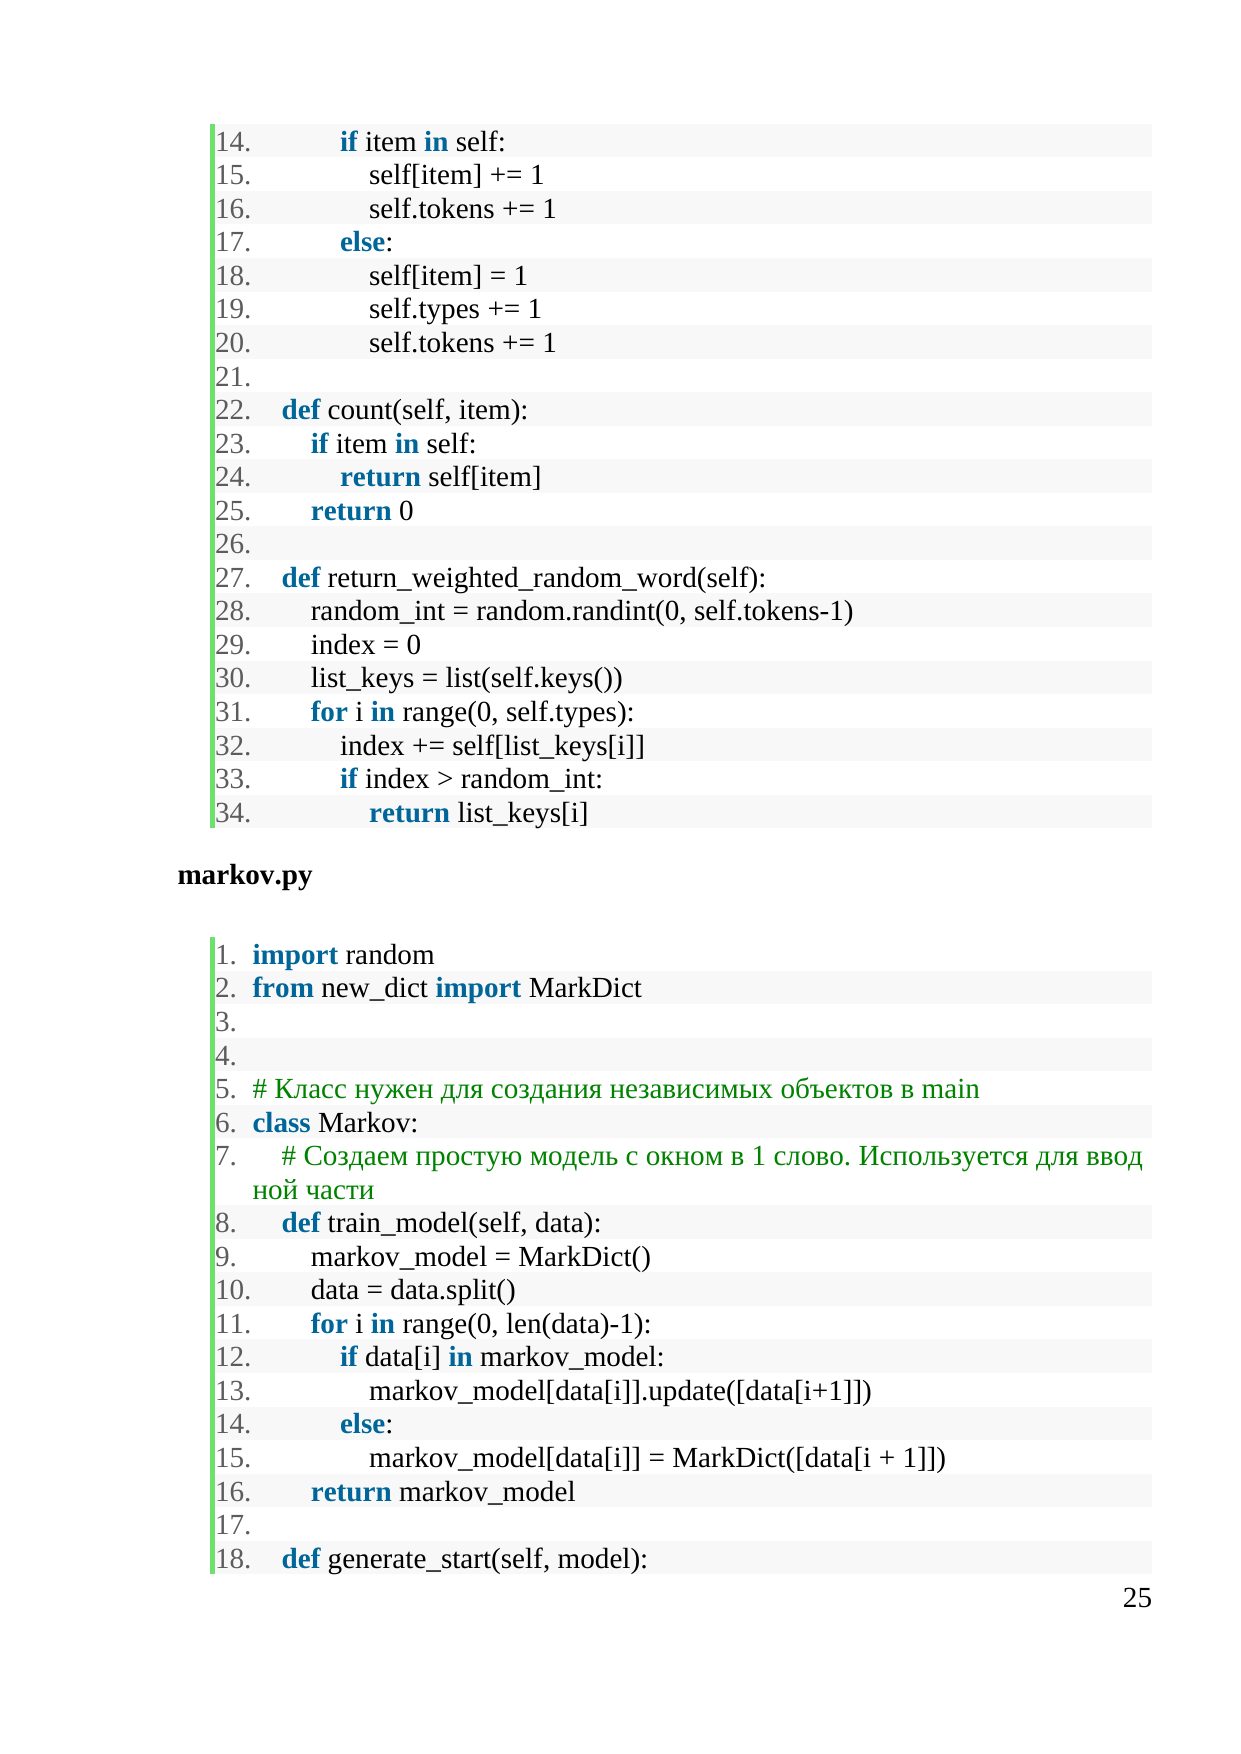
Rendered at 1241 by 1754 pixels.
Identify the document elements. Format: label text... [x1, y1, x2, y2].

list random_int = random.randint(0, self.tokens-1) [215, 593, 1152, 627]
list for i in range(0, len(data)-1): [215, 1306, 1152, 1339]
list # Класс нужен для создания независимых объектов в main [215, 1071, 1152, 1105]
list if item in self: [215, 426, 1152, 459]
list self[item] = 1 [215, 258, 1152, 292]
list def return_weighted_random_word(self): [215, 560, 1152, 593]
list def train_model(self, data): [215, 1205, 1152, 1239]
list def count(self, item): [215, 392, 1152, 426]
list list_keys = list(self.keys()) [215, 661, 1152, 694]
list def generate_start(self, model): [215, 1541, 1152, 1574]
list data = data.split() [215, 1272, 1152, 1306]
list if data[i] in markov_model: [215, 1339, 1152, 1373]
list class Markov: [215, 1105, 1152, 1138]
list markov_model[data[i]].update([data[i+1]]) [215, 1373, 1152, 1407]
list index = 0 [215, 627, 1152, 661]
list from new_dict import MarkDict [215, 971, 1152, 1004]
list import random [215, 937, 1152, 971]
list for i in range(0, self.types): [215, 694, 1152, 728]
list self[item] += 1 [215, 157, 1152, 191]
list # Создаем простую модель с окном в 1 слово. Используется для вводной части [215, 1138, 1152, 1205]
subtitle markov.py [177, 857, 1152, 891]
list return self[item] [215, 459, 1152, 493]
list markov_model[data[i]] = MarkDict([data[i + 1]]) [215, 1440, 1152, 1474]
list if item in self: [215, 124, 1152, 157]
list self.tokens += 1 [215, 325, 1152, 359]
list if index > random_int: [215, 761, 1152, 795]
list else: [215, 224, 1152, 258]
list return list_keys[i] [215, 795, 1152, 828]
list self.types += 1 [215, 292, 1152, 325]
list markov_model = MarkDict() [215, 1239, 1152, 1272]
list index += self[list_keys[i]] [215, 728, 1152, 761]
list else: [215, 1407, 1152, 1440]
list self.tokens += 1 [215, 191, 1152, 224]
list return markov_model [215, 1474, 1152, 1507]
list return 0 [215, 493, 1152, 526]
